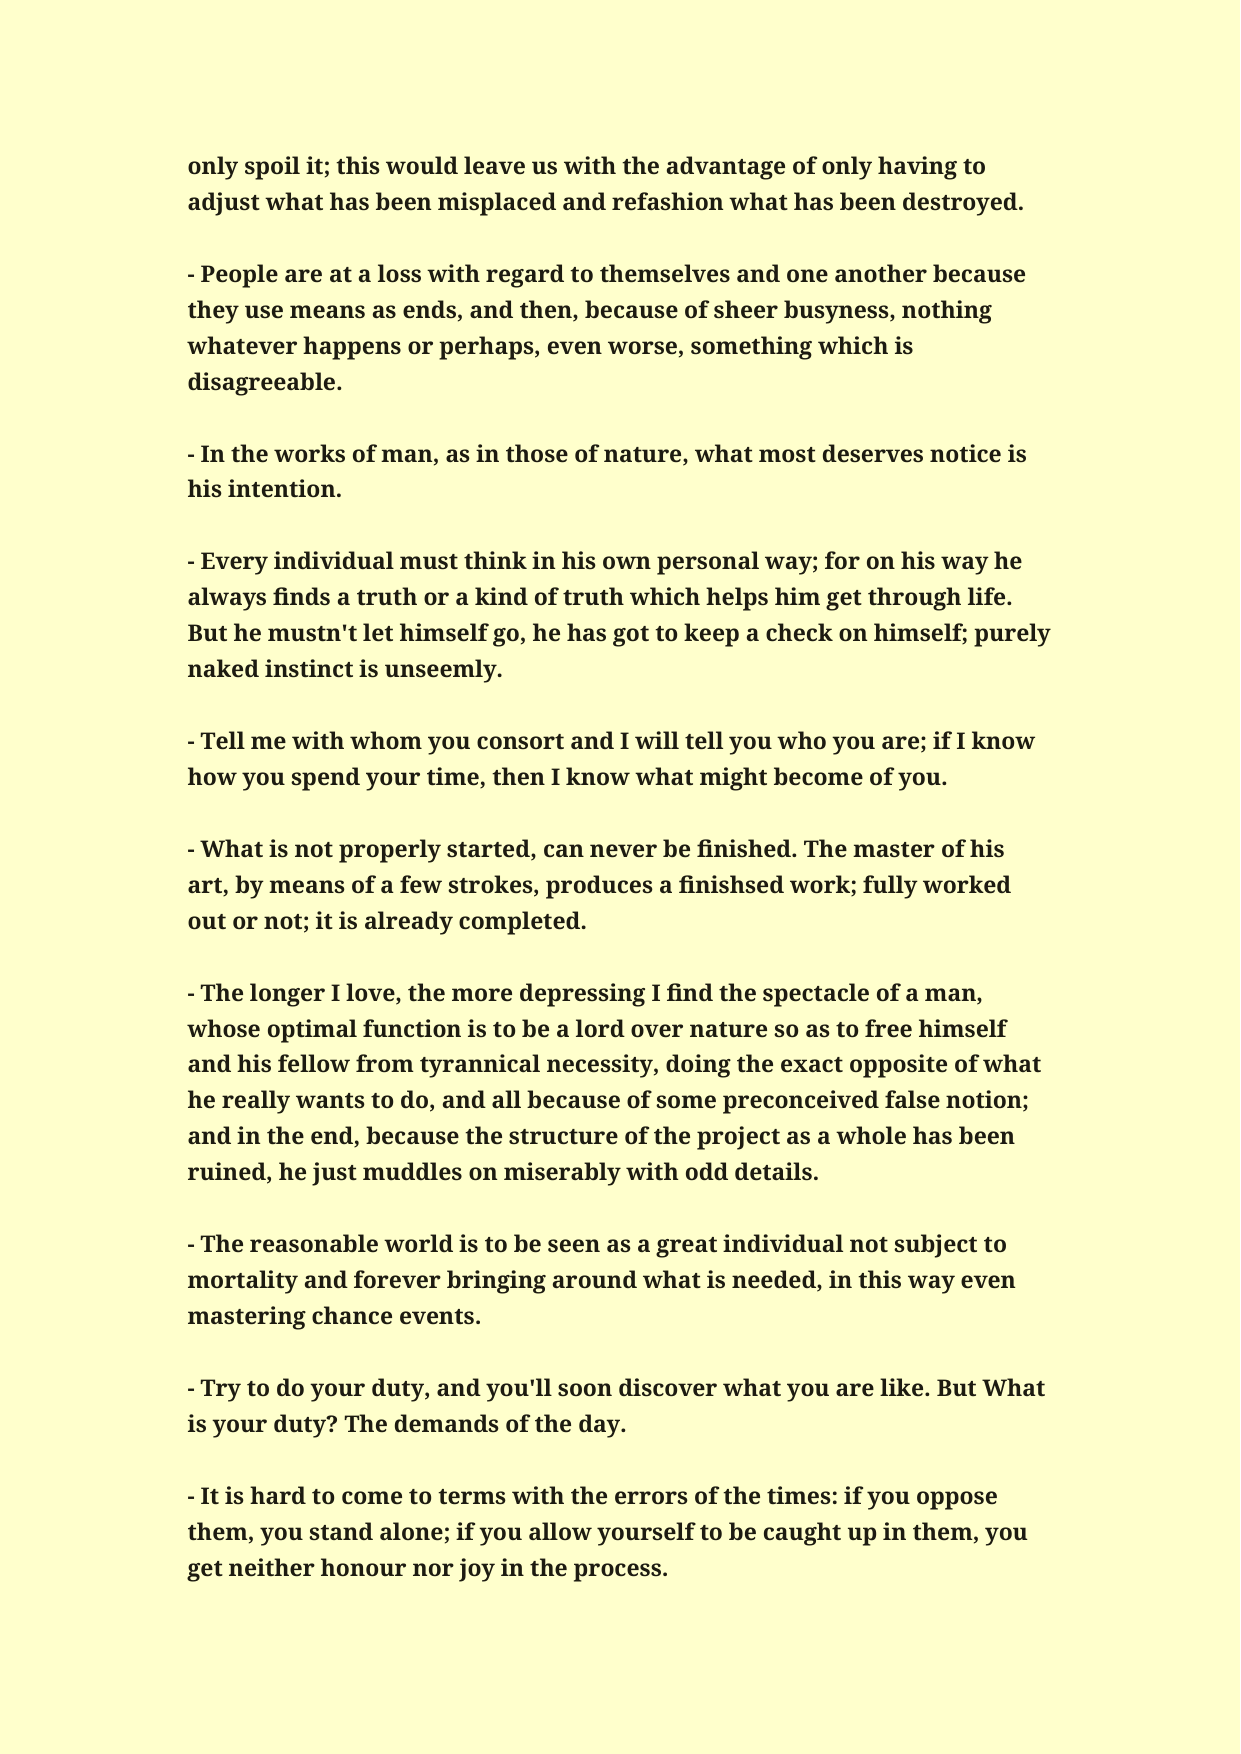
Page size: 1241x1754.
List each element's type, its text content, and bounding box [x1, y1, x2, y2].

text - It is hard to come to terms with the errors of the times: if you oppose them, you stand alone; if you allow yourself to be caught up in them, you get neither honour nor joy in the process. [187, 1480, 1053, 1583]
text - People are at a loss with regard to themselves and one another because they use means as ends, and then, because of sheer busyness, nothing whatever happens or perhaps, even worse, something which is disagreeable. [187, 258, 1053, 397]
text - Try to do your duty, and you'll soon discover what you are like. But What is your duty? The demands of the day. [187, 1372, 1053, 1439]
text - Tell me with whom you consort and I will tell you who you are; if I know how you spend your time, then I know what might become of you. [187, 725, 1053, 792]
text - The reasonable world is to be seen as a great individual not subject to mortality and forever bringing around what is needed, in this way even mastering chance events. [187, 1228, 1053, 1331]
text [187, 150, 1053, 217]
text - The longer I love, the more depressing I find the spectacle of a man, whose optimal function is to be a lord over nature so as to free himself and his fellow from tyrannical necessity, doing the exact opposite of what he really wants to do, and all because of some preconceived false notion; and in the end, because the structure of the project as a whole has been ruined, he just muddles on miserably with odd details. [187, 977, 1053, 1187]
text - In the works of man, as in those of nature, what most deserves notice is his intention. [187, 437, 1053, 505]
text - What is not properly started, can never be finished. The master of his art, by means of a few strokes, produces a finishsed work; fully worked out or not; it is already completed. [187, 833, 1053, 936]
text - Every individual must think in his own personal way; for on his way he always finds a truth or a kind of truth which helps him get through life. But he mustn't let himself go, he has got to keep a check on himself; purely naked instinct is unseemly. [187, 545, 1053, 684]
